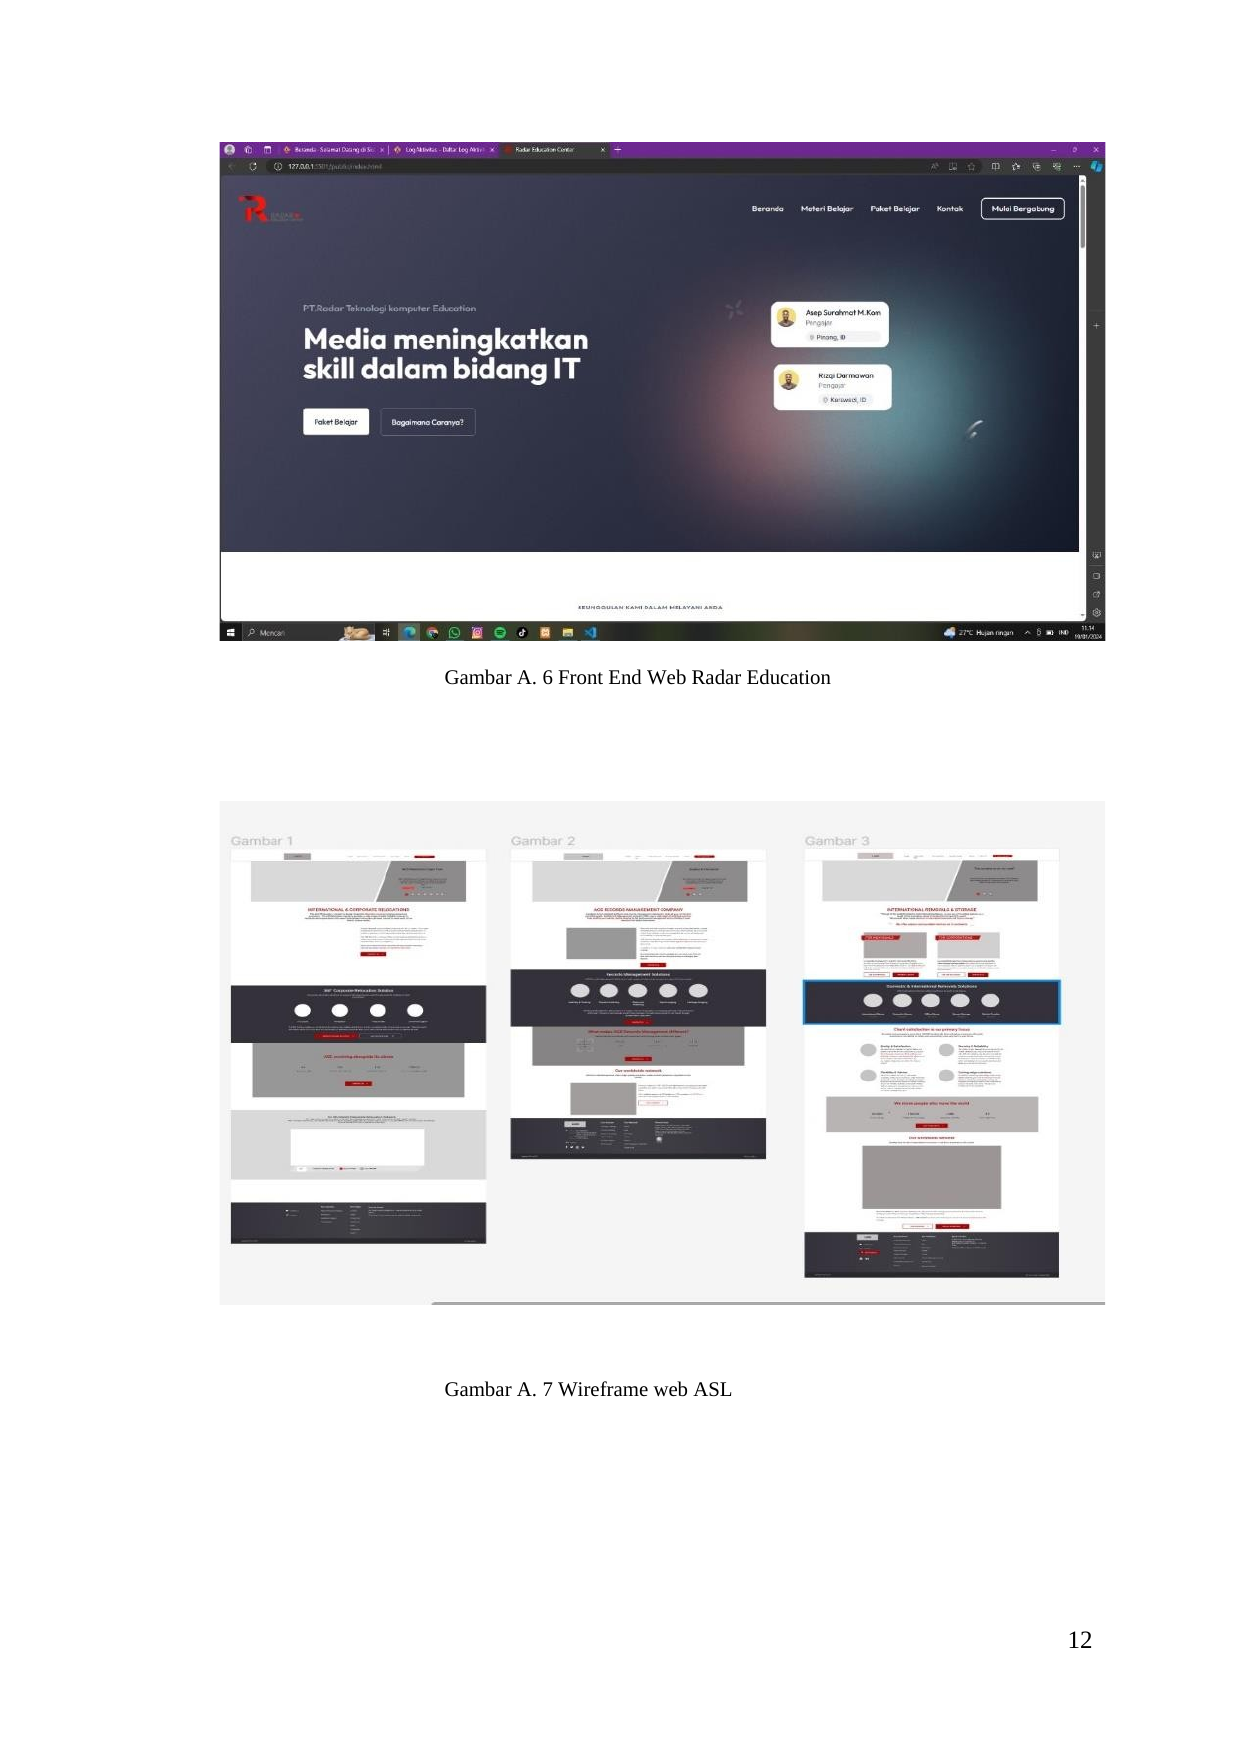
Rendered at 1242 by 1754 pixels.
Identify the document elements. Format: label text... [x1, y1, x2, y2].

text Gambar A. 7 Wireframe web ASL [444, 1377, 1175, 1401]
text Gambar A. 6 Front End Web Radar Education [444, 665, 1175, 689]
picture [219, 142, 1106, 641]
picture [219, 801, 1106, 1305]
